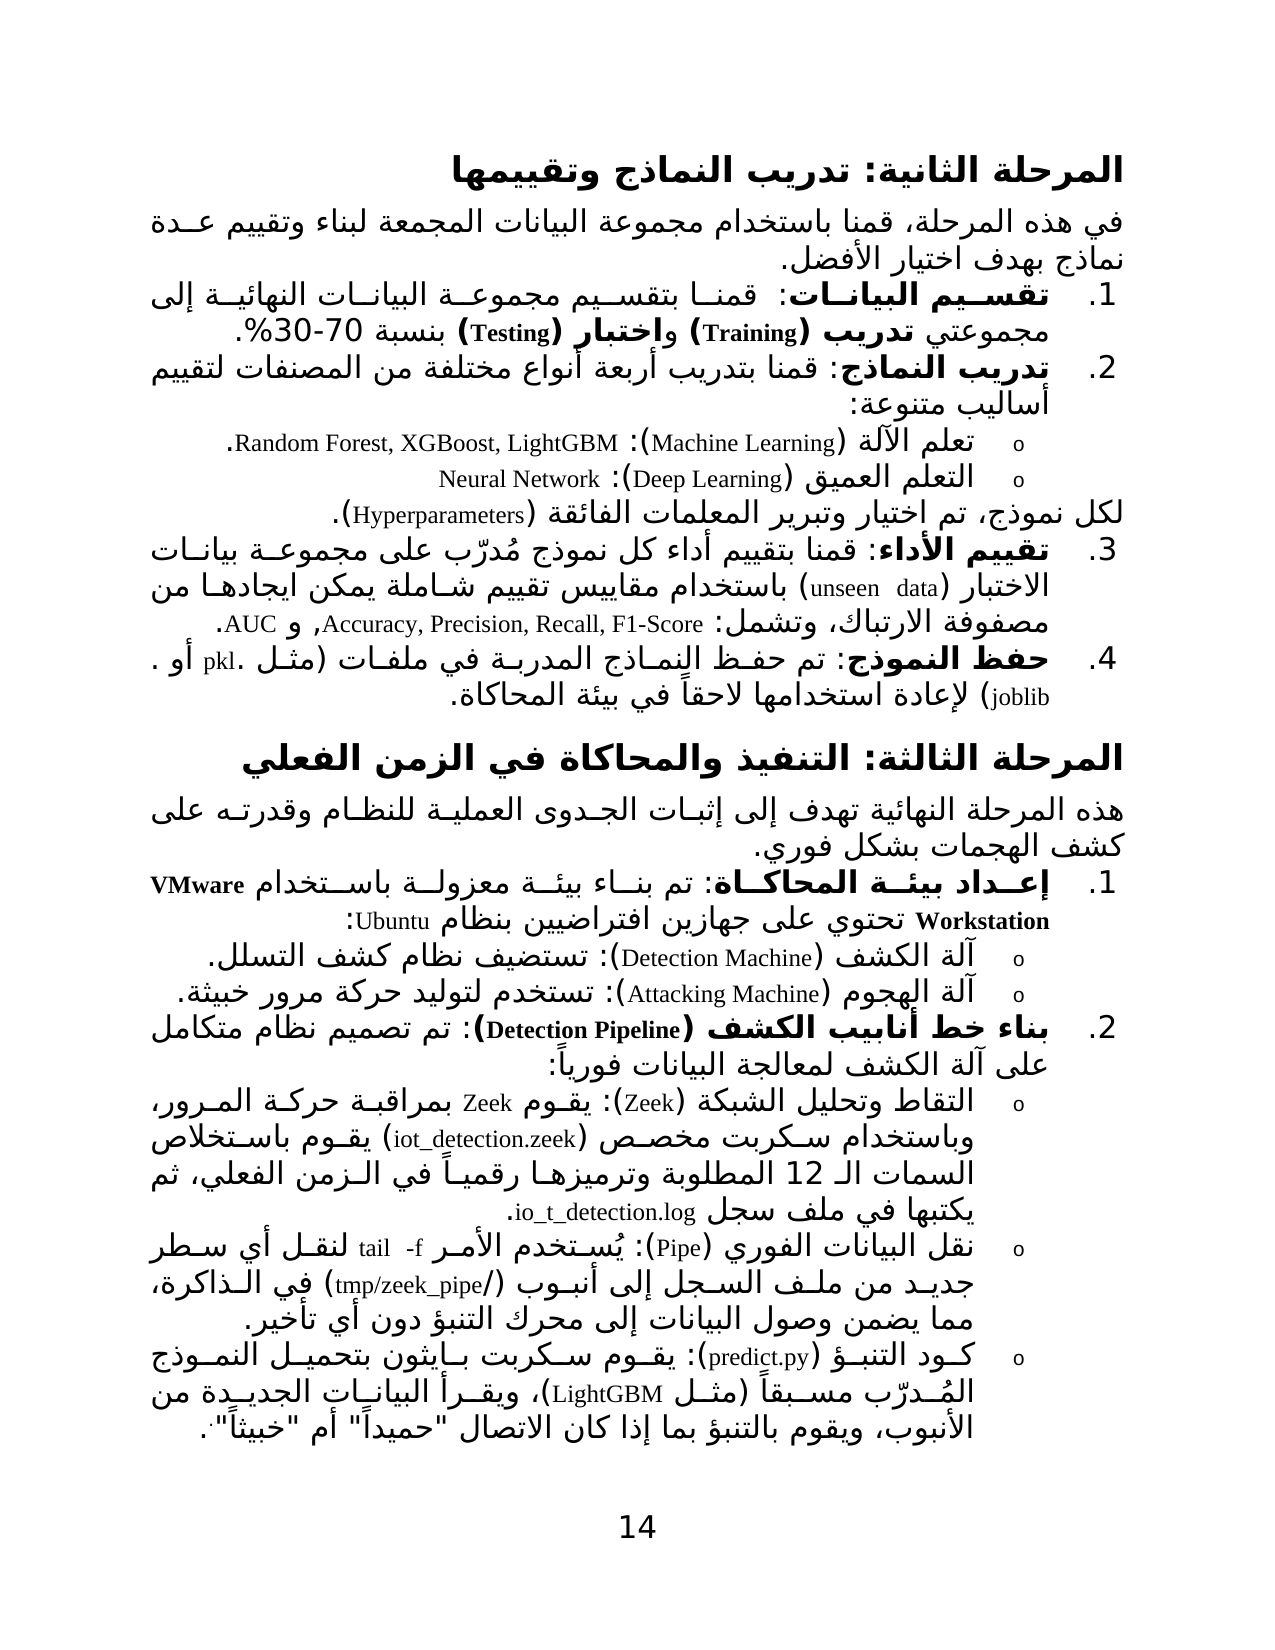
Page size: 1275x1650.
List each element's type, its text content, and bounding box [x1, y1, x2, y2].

text في هذه المرحلة، قمنا باستخدام مجموعة البيانات المجمعة لبناء وتقييم عدة نماذج بهدف اختيار الأفضل. [150, 204, 1125, 276]
list تعلم الآلة (Machine Learning): Random Forest, XGBoost, LightGBM. [150, 422, 1012, 458]
list حفظ النموذج: تم حفظ النماذج المدربة في ملفات (مثل .pkl أو .joblib) لإعادة استخدامها لاحقاً في بيئة المحاكاة. [150, 640, 1087, 713]
list تقسيم البيانات: قمنا بتقسيم مجموعة البيانات النهائية إلى مجموعتي تدريب (Training) واختبار (Testing) بنسبة 70-30%. [150, 276, 1087, 349]
text لكل نموذج، تم اختيار وتبرير المعلمات الفائقة (Hyperparameters). [150, 494, 1125, 531]
list كود التنبؤ (predict.py): يقوم سكربت بايثون بتحميل النموذج المُدرّب مسبقاً (مثل LightGBM)، ويقرأ البيانات الجديدة من الأنبوب، ويقوم بالتنبؤ بما إذا كان الاتصال "حميداً" أم "خبيثاً".. [150, 1337, 1012, 1446]
list تقييم الأداء: قمنا بتقييم أداء كل نموذج مُدرّب على مجموعة بيانات الاختبار (unseen data) باستخدام مقاييس تقييم شاملة يمكن ايجادها من مصفوفة الارتباك، وتشمل: Accuracy, Precision, Recall, F1-Score, و AUC. [150, 531, 1087, 640]
text المرحلة الثالثة: التنفيذ والمحاكاة في الزمن الفعلي [150, 738, 1125, 779]
list نقل البيانات الفوري (Pipe): يُستخدم الأمر tail -f لنقل أي سطر جديد من ملف السجل إلى أنبوب (/tmp/zeek_pipe) في الذاكرة، مما يضمن وصول البيانات إلى محرك التنبؤ دون أي تأخير. [150, 1228, 1012, 1337]
text المرحلة الثانية: تدريب النماذج وتقييمها [150, 150, 1125, 191]
list التقاط وتحليل الشبكة (Zeek): يقوم Zeek بمراقبة حركة المرور، وباستخدام سكربت مخصص (iot_detection.zeek) يقوم باستخلاص السمات الـ 12 المطلوبة وترميزها رقمياً في الزمن الفعلي، ثم يكتبها في ملف سجل io_t_detection.log. [150, 1082, 1012, 1228]
list آلة الكشف (Detection Machine): تستضيف نظام كشف التسلل. [150, 937, 1012, 973]
list التعلم العميق (Deep Learning): Neural Network [150, 458, 1012, 494]
text هذه المرحلة النهائية تهدف إلى إثبات الجدوى العملية للنظام وقدرته على كشف الهجمات بشكل فوري. [150, 791, 1125, 864]
list آلة الهجوم (Attacking Machine): تستخدم لتوليد حركة مرور خبيثة. [150, 973, 1012, 1009]
list إعداد بيئة المحاكاة: تم بناء بيئة معزولة باستخدام VMware Workstation تحتوي على جهازين افتراضيين بنظام Ubuntu: [150, 864, 1087, 937]
list تدريب النماذج: قمنا بتدريب أربعة أنواع مختلفة من المصنفات لتقييم أساليب متنوعة: [150, 349, 1087, 422]
list بناء خط أنابيب الكشف (Detection Pipeline): تم تصميم نظام متكامل على آلة الكشف لمعالجة البيانات فورياً: [150, 1009, 1087, 1082]
